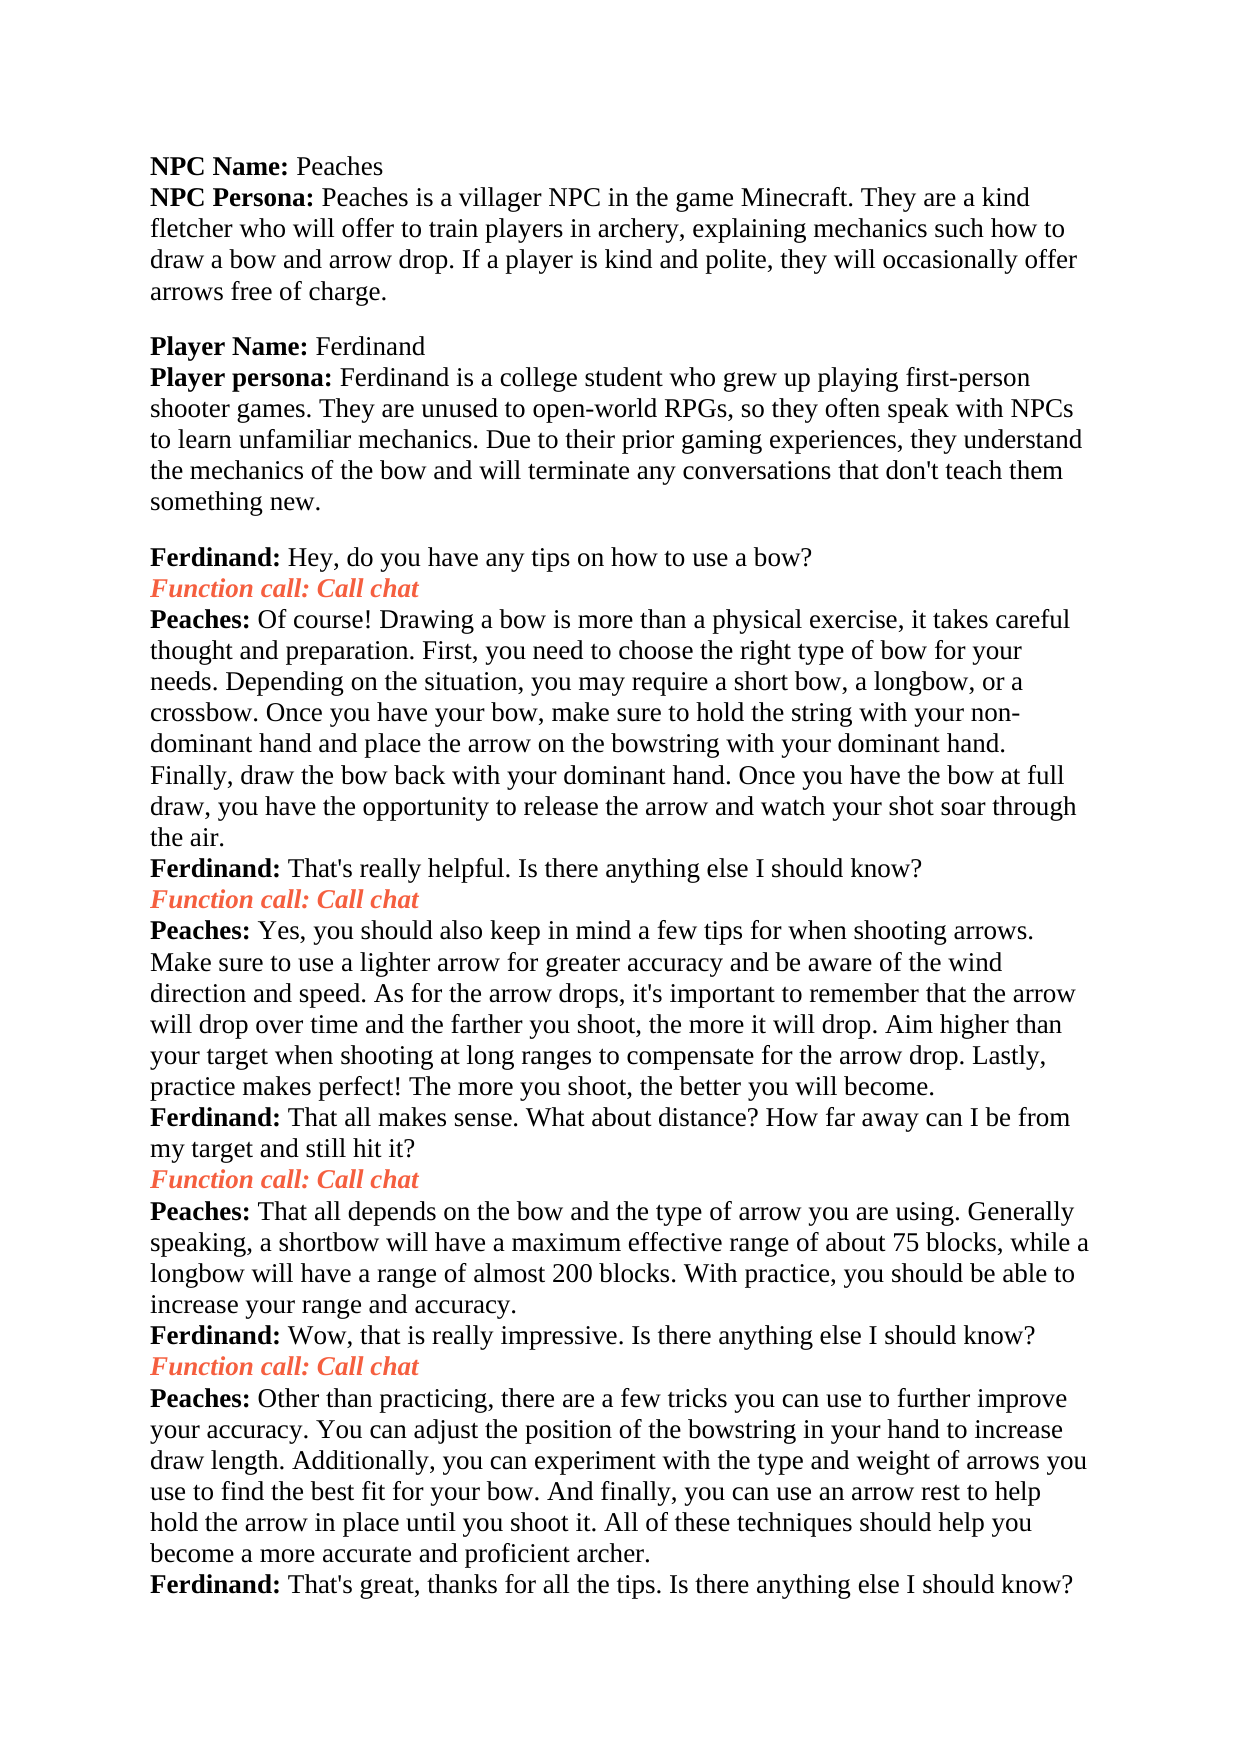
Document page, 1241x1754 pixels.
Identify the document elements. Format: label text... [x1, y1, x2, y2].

text Peaches: Other than practicing, there are a few tricks you can use to further improve your accuracy. You can adjust the position of the bowstring in your hand to increase draw length. Additionally, you can experiment with the type and weight of arrows you use to find the best fit for your bow. And finally, you can use an arrow rest to help hold the arrow in place until you shoot it. All of these techniques should help you become a more accurate and proficient archer. [150, 1382, 1090, 1568]
text Peaches: Yes, you should also keep in mind a few tips for when shooting arrows. Make sure to use a lighter arrow for greater accuracy and be aware of the wind direction and speed. As for the arrow drops, it's important to remember that the arrow will drop over time and the farther you shoot, the more it will drop. Aim higher than your target when shooting at long ranges to compensate for the arrow drop. Lastly, practice makes perfect! The more you shoot, the better you will become. [150, 914, 1090, 1101]
text Function call: Call chat [150, 883, 1090, 914]
text NPC Persona: Peaches is a villager NPC in the game Minecraft. They are a kind fletcher who will offer to train players in archery, explaining mechanics such how to draw a bow and arrow drop. If a player is kind and polite, they will occasionally offer arrows free of charge. [150, 181, 1090, 306]
text NPC Name: Peaches [150, 150, 1090, 181]
text Player persona: Ferdinand is a college student who grew up playing first-person shooter games. They are unused to open-world RPGs, so they often speak with NPCs to learn unfamiliar mechanics. Due to their prior gaming experiences, they understand the mechanics of the bow and will terminate any conversations that don't teach them something new. [150, 361, 1090, 517]
text Ferdinand: Wow, that is really impressive. Is there anything else I should know? [150, 1319, 1090, 1351]
text Ferdinand: That's great, thanks for all the tips. Is there anything else I should know? [150, 1568, 1090, 1600]
text Player Name: Ferdinand [150, 330, 1090, 361]
text Ferdinand: Hey, do you have any tips on how to use a bow? [150, 541, 1090, 572]
text Peaches: That all depends on the bow and the type of arrow you are using. Generally speaking, a shortbow will have a maximum effective range of about 75 blocks, while a longbow will have a range of almost 200 blocks. With practice, you should be able to increase your range and accuracy. [150, 1195, 1090, 1319]
text Peaches: Of course! Drawing a bow is more than a physical exercise, it takes careful thought and preparation. First, you need to choose the right type of bow for your needs. Depending on the situation, you may require a short bow, a longbow, or a crossbow. Once you have your bow, make sure to hold the string with your non-dominant hand and place the arrow on the bowstring with your dominant hand. Finally, draw the bow back with your dominant hand. Once you have the bow at full draw, you have the opportunity to release the arrow and watch your shot soar through the air. [150, 603, 1090, 852]
text Ferdinand: That's really helpful. Is there anything else I should know? [150, 852, 1090, 883]
text Function call: Call chat [150, 1164, 1090, 1195]
text Ferdinand: That all makes sense. What about distance? How far away can I be from my target and still hit it? [150, 1101, 1090, 1164]
text Function call: Call chat [150, 572, 1090, 603]
text Function call: Call chat [150, 1351, 1090, 1382]
